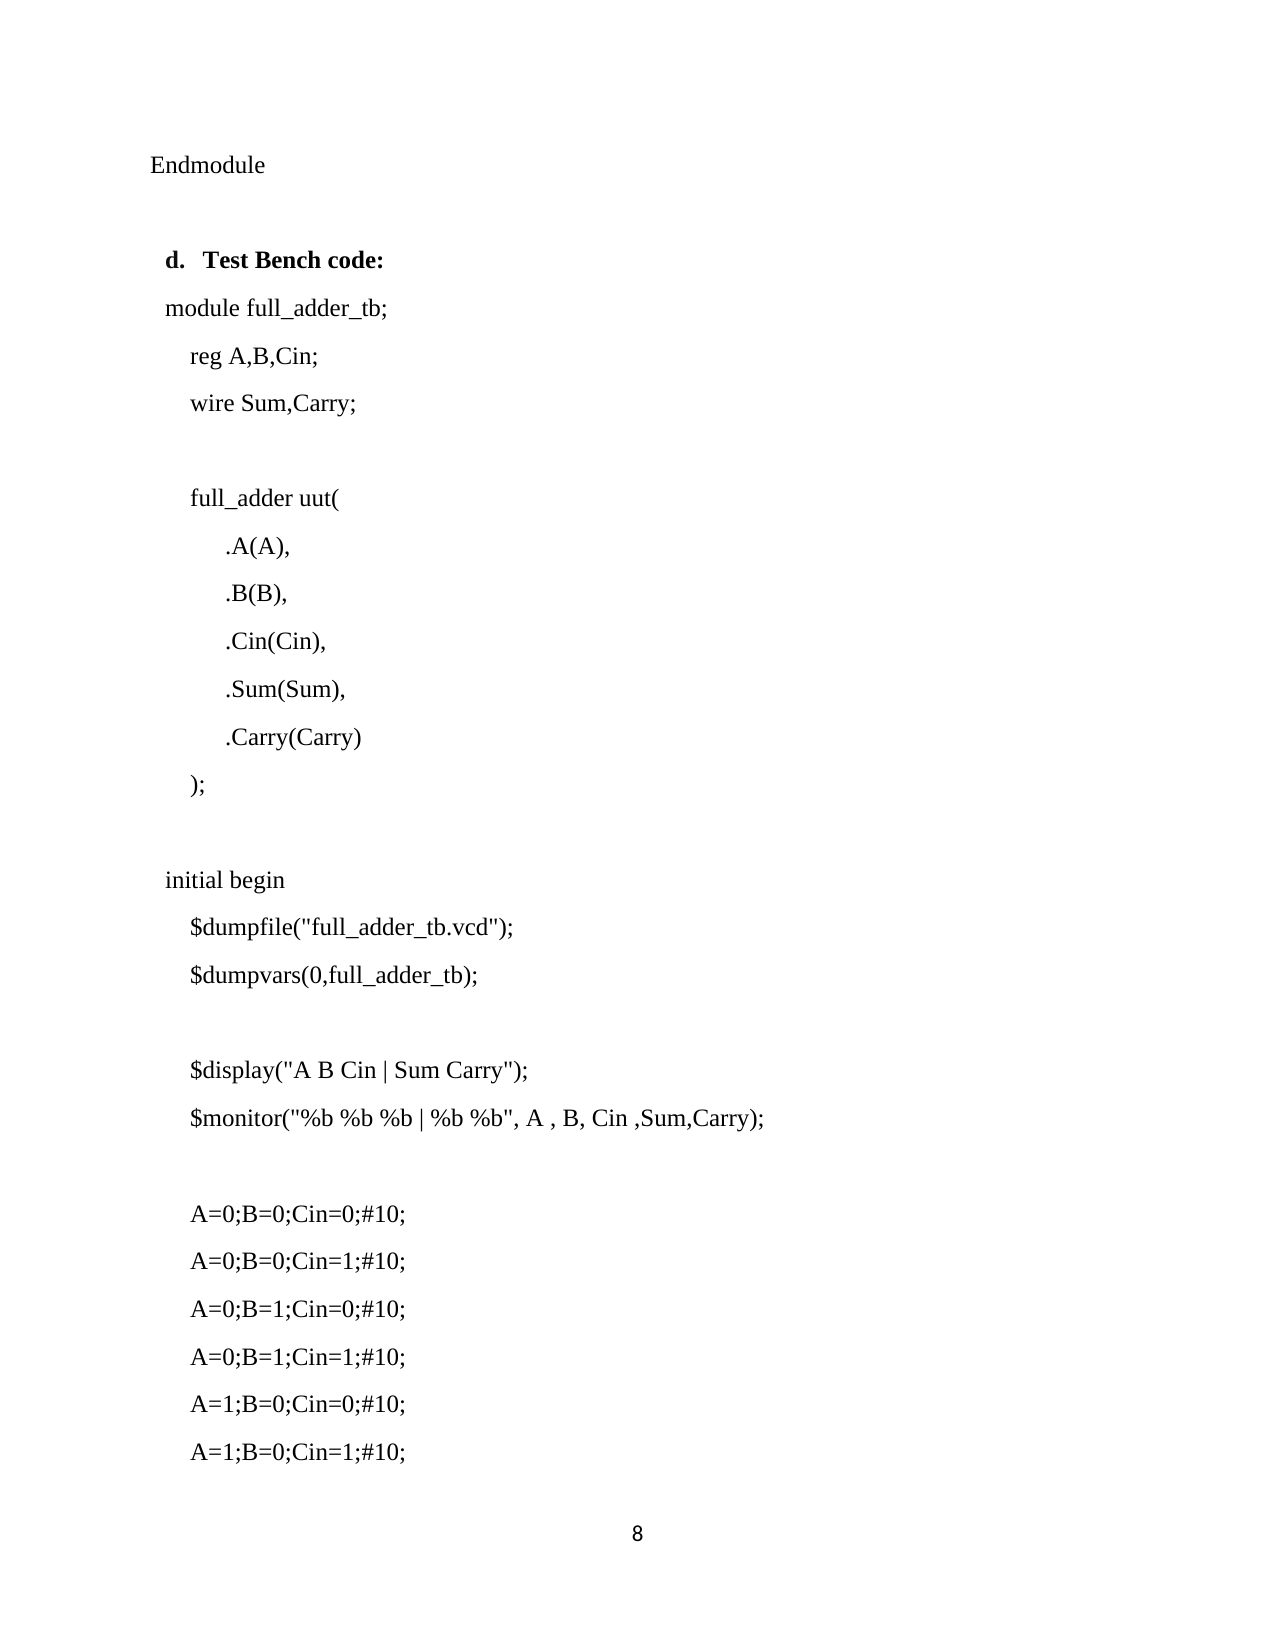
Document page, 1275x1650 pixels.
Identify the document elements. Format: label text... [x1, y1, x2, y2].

text Endmodule [150, 150, 1125, 179]
text ); [165, 769, 1125, 798]
text full_adder uut( [165, 483, 1125, 512]
text .B(B), [165, 578, 1125, 607]
list Test Bench code: [165, 245, 1125, 274]
text $monitor("%b %b %b | %b %b", A , B, Cin ,Sum,Carry); [165, 1103, 1125, 1132]
text A=0;B=0;Cin=1;#10; [165, 1246, 1125, 1275]
text module full_adder_tb; [165, 293, 1125, 322]
text A=1;B=0;Cin=0;#10; [165, 1389, 1125, 1418]
text $dumpfile("full_adder_tb.vcd"); [165, 912, 1125, 941]
text .Sum(Sum), [165, 674, 1125, 703]
text .Cin(Cin), [165, 626, 1125, 655]
text A=1;B=0;Cin=1;#10; [165, 1437, 1125, 1466]
text .Carry(Carry) [165, 722, 1125, 750]
text initial begin [165, 865, 1125, 893]
text wire Sum,Carry; [165, 388, 1125, 417]
text $dumpvars(0,full_adder_tb); [165, 960, 1125, 989]
text A=0;B=1;Cin=1;#10; [165, 1342, 1125, 1371]
text A=0;B=0;Cin=0;#10; [165, 1199, 1125, 1227]
text $display("A B Cin | Sum Carry"); [165, 1056, 1125, 1084]
text reg A,B,Cin; [165, 341, 1125, 369]
text A=0;B=1;Cin=0;#10; [165, 1294, 1125, 1323]
text .A(A), [165, 531, 1125, 559]
